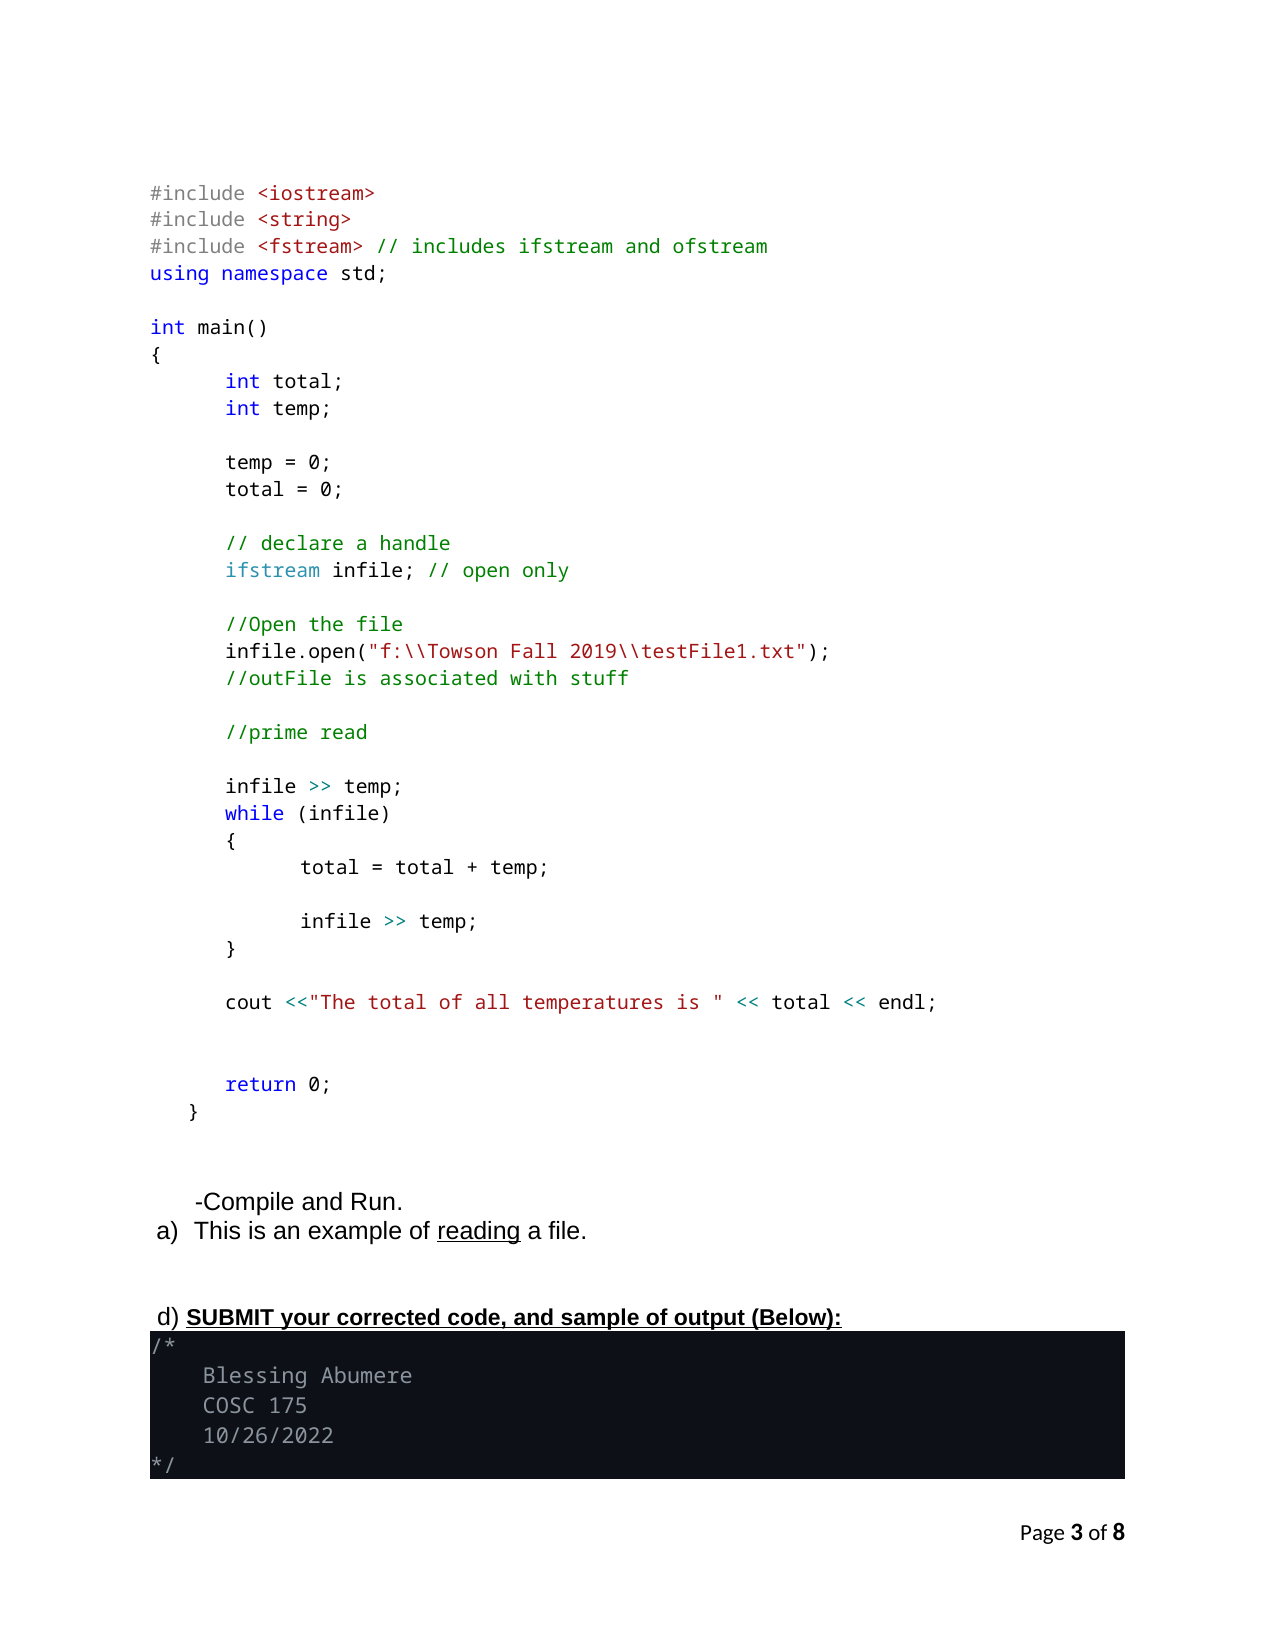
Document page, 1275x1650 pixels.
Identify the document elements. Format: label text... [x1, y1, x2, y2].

list } [187, 1097, 1125, 1124]
list This is an example of reading a file. [156, 1216, 1125, 1244]
text total = 0; [150, 476, 1125, 502]
text int total; [150, 368, 1125, 394]
text #include <string> [150, 206, 1125, 233]
list -Compile and Run. [187, 1187, 1125, 1216]
text #include <iostream> [150, 179, 1125, 206]
text infile >> temp; [150, 772, 1125, 799]
text temp = 0; [150, 448, 1125, 476]
text total = total + temp; [150, 853, 1125, 880]
text ifstream infile; // open only [150, 556, 1125, 583]
text /* [150, 1331, 1125, 1360]
text } [150, 934, 1125, 961]
text { [150, 826, 1125, 853]
text #include <fstream> // includes ifstream and ofstream [150, 233, 1125, 260]
text int temp; [150, 394, 1125, 422]
text infile >> temp; [150, 907, 1125, 934]
text int main() [150, 314, 1125, 341]
text //prime read [150, 718, 1125, 745]
text */ [150, 1450, 1125, 1479]
text using namespace std; [150, 260, 1125, 287]
text cout <<"The total of all temperatures is " << total << endl; [150, 988, 1125, 1015]
text d) SUBMIT your corrected code, and sample of output (Below): [150, 1302, 1125, 1331]
text { [150, 341, 1125, 368]
text // declare a handle [150, 529, 1125, 556]
text //outFile is associated with stuff [150, 664, 1125, 691]
text return 0; [150, 1070, 1125, 1097]
text //Open the file [150, 610, 1125, 637]
text COSC 175 [150, 1390, 1125, 1420]
text Blessing Abumere [150, 1360, 1125, 1390]
text infile.open("f:\\Towson Fall 2019\\testFile1.txt"); [150, 637, 1125, 664]
text while (infile) [150, 799, 1125, 826]
text 10/26/2022 [150, 1420, 1125, 1450]
